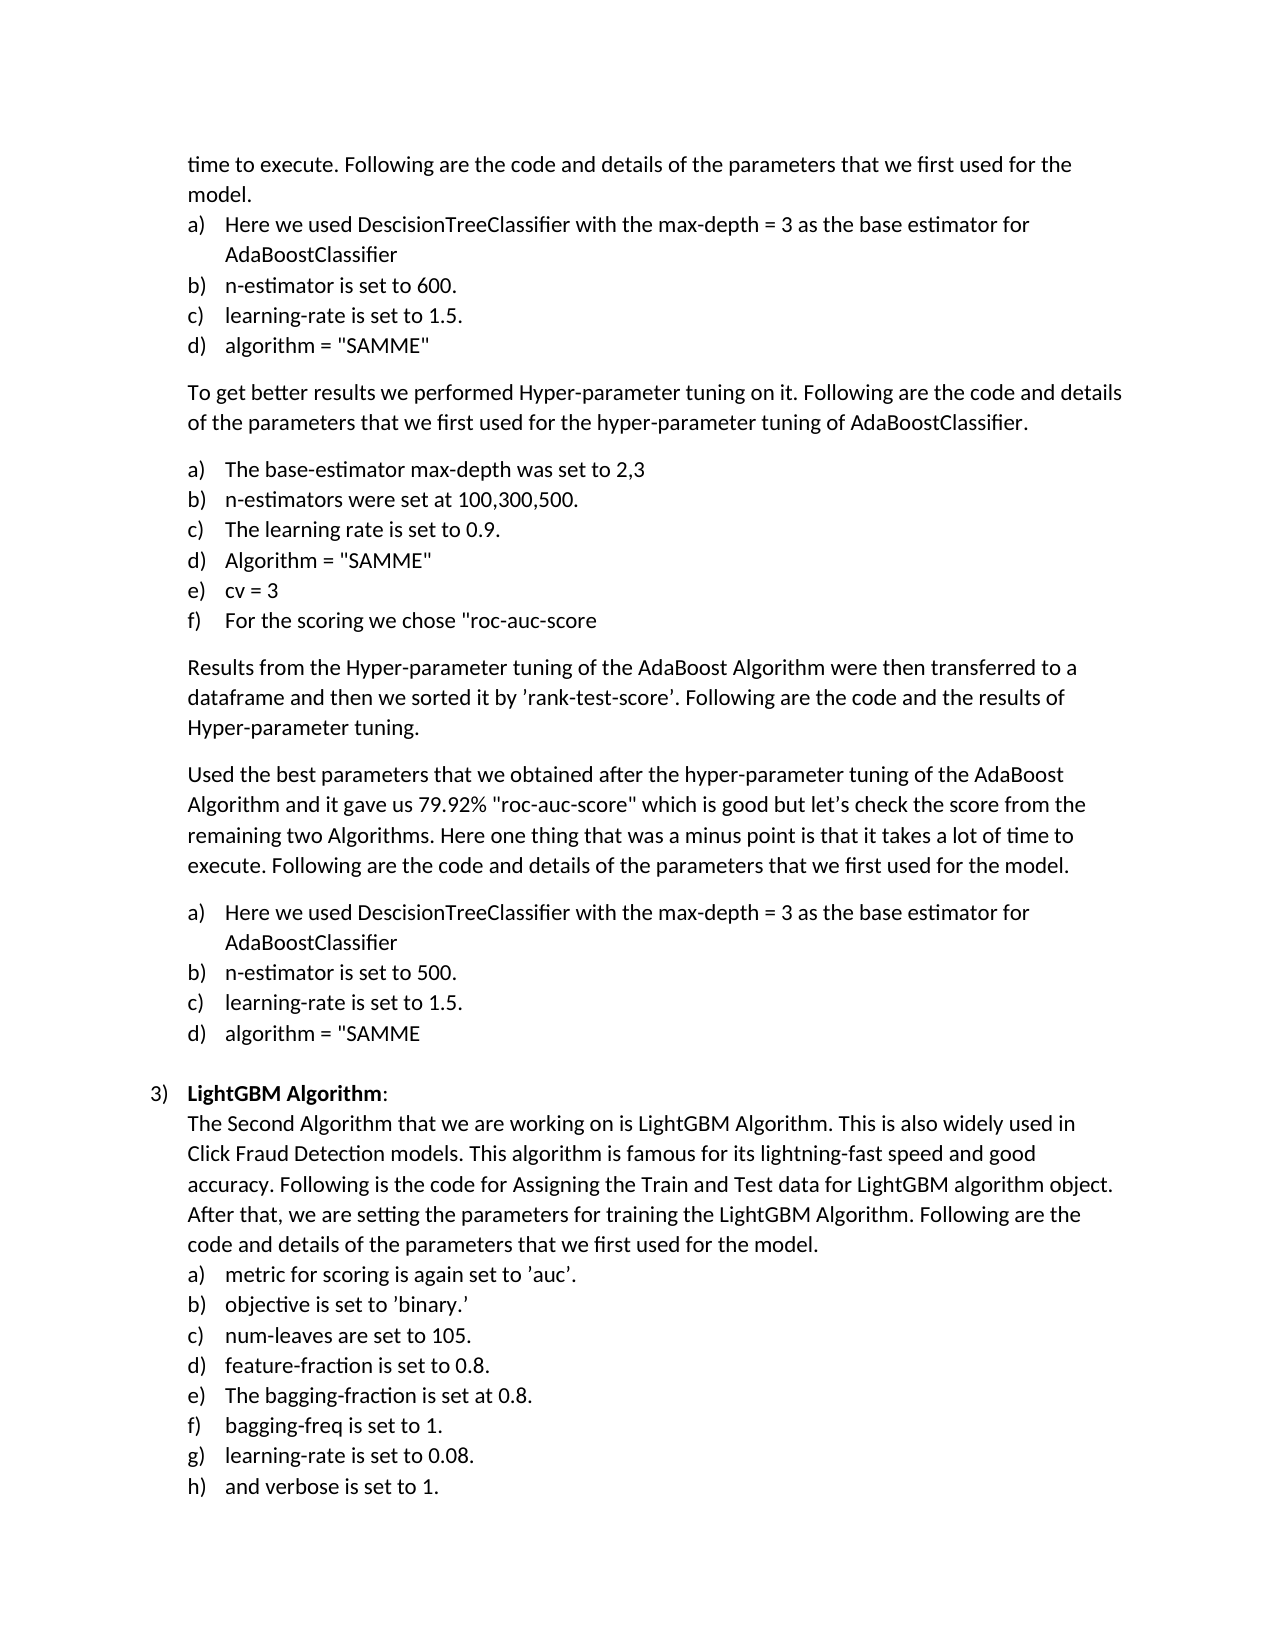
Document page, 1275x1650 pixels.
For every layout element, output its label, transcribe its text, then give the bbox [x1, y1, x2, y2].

list n-estimator is set to 600. [187, 271, 1125, 299]
text Used the best parameters that we obtained after the hyper-parameter tuning of the AdaBoost Algorithm and it gave us 79.92% "roc-auc-score" which is good but let’s check the score from the remaining two Algorithms. Here one thing that was a minus point is that it takes a lot of time to execute. Following are the code and details of the parameters that we first used for the model. [187, 760, 1125, 879]
list algorithm = "SAMME" [187, 331, 1125, 359]
list Here we used DescisionTreeClassifier with the max-depth = 3 as the base estimator for AdaBoostClassifier [187, 898, 1125, 956]
list learning-rate is set to 1.5. [187, 988, 1125, 1017]
list Here we used DescisionTreeClassifier with the max-depth = 3 as the base estimator for AdaBoostClassifier [187, 210, 1125, 269]
list n-estimator is set to 500. [187, 958, 1125, 986]
list metric for scoring is again set to ’auc’. [187, 1260, 1125, 1288]
text To get better results we performed Hyper-parameter tuning on it. Following are the code and details of the parameters that we first used for the hyper-parameter tuning of AdaBoostClassifier. [187, 378, 1125, 436]
list The learning rate is set to 0.9. [187, 516, 1125, 544]
list feature-fraction is set to 0.8. [187, 1351, 1125, 1379]
list Algorithm = "SAMME" [187, 546, 1125, 574]
text Results from the Hyper-parameter tuning of the AdaBoost Algorithm were then transferred to a dataframe and then we sorted it by ’rank-test-score’. Following are the code and the results of Hyper-parameter tuning. [187, 653, 1125, 742]
list learning-rate is set to 1.5. [187, 301, 1125, 329]
list cv = 3 [187, 576, 1125, 604]
list objective is set to ’binary.’ [187, 1291, 1125, 1319]
list The base-estimator max-depth was set to 2,3 [187, 455, 1125, 483]
list The bagging-fraction is set at 0.8. [187, 1381, 1125, 1409]
list LightGBM Algorithm: [150, 1079, 1125, 1107]
list For the scoring we chose "roc-auc-score [187, 606, 1125, 634]
list bagging-freq is set to 1. [187, 1411, 1125, 1439]
list and verbose is set to 1. [187, 1472, 1125, 1500]
list n-estimators were set at 100,300,500. [187, 485, 1125, 513]
list algorithm = "SAMME [187, 1019, 1125, 1047]
list num-leaves are set to 105. [187, 1321, 1125, 1349]
list The Second Algorithm that we are working on is LightGBM Algorithm. This is also widely used in Click Fraud Detection models. This algorithm is famous for its lightning-fast speed and good accuracy. Following is the code for Assigning the Train and Test data for LightGBM algorithm object. After that, we are setting the parameters for training the LightGBM Algorithm. Following are the code and details of the parameters that we first used for the model. [187, 1109, 1125, 1258]
list learning-rate is set to 0.08. [187, 1442, 1125, 1470]
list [187, 150, 1125, 208]
